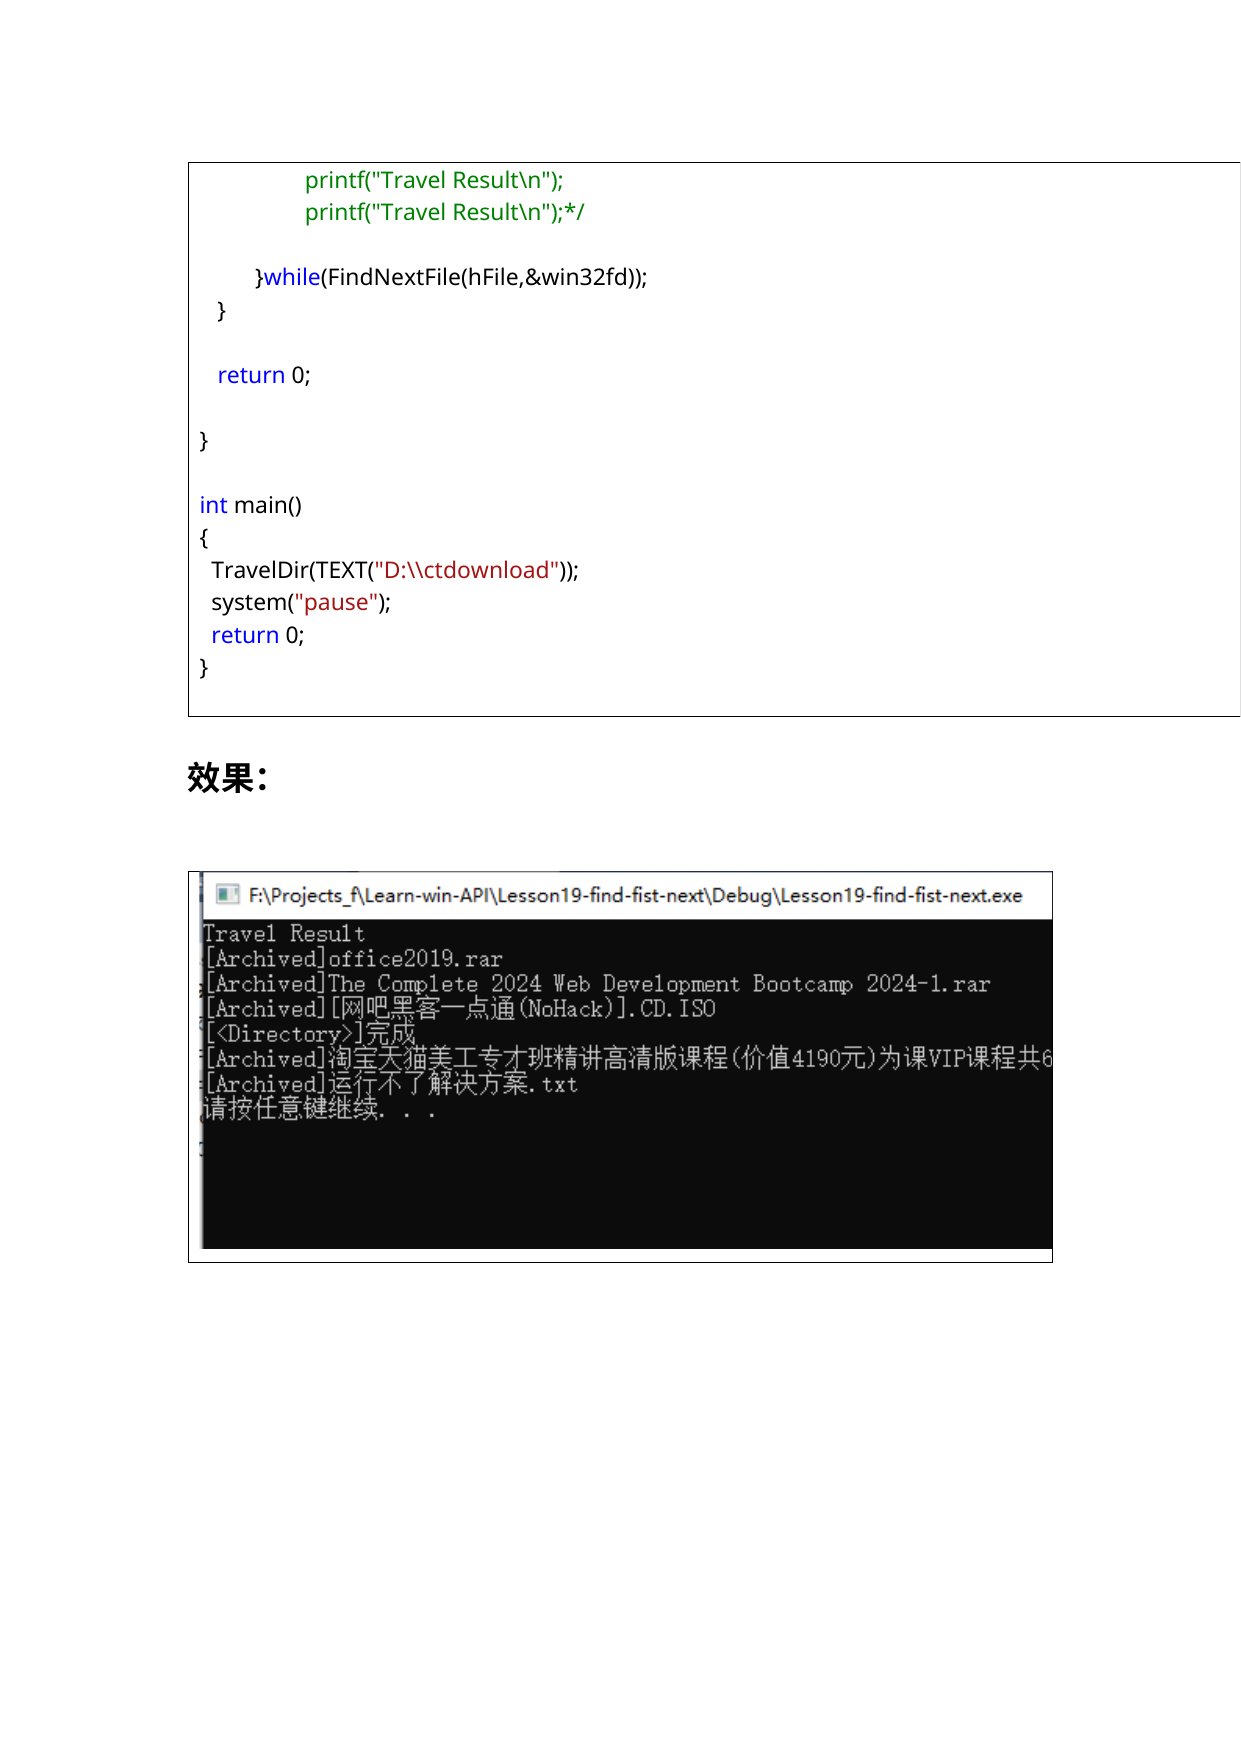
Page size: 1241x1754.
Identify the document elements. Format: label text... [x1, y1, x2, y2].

picture [199, 871, 1053, 1249]
subtitle 效果： [187, 744, 1053, 809]
table_header [189, 872, 1052, 1262]
